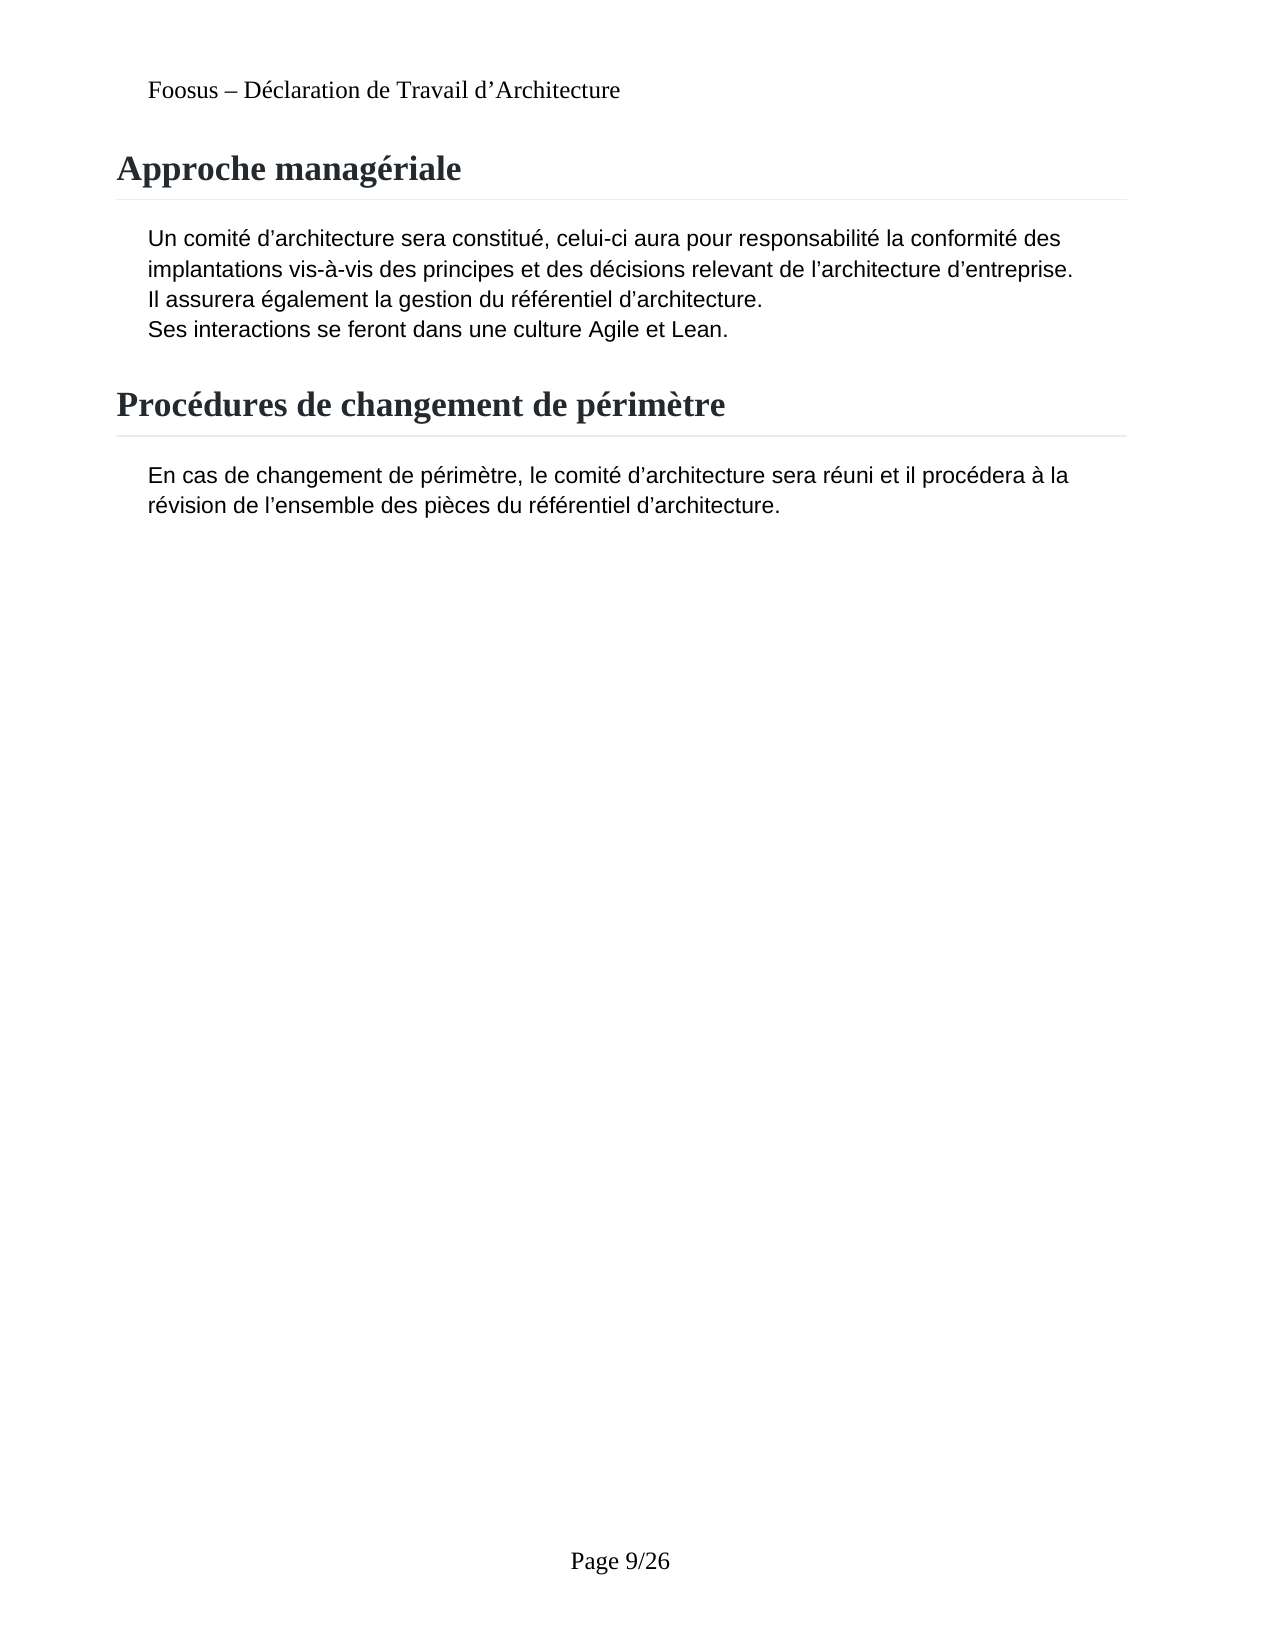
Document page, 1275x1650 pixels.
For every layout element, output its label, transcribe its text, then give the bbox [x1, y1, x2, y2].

subtitle Approche managériale [116, 148, 1127, 199]
text Un comité d’architecture sera constitué, celui-ci aura pour responsabilité la conformité des implantations vis-à-vis des principes et des décisions relevant de l’architecture d’entreprise. [148, 225, 1127, 282]
text Il assurera également la gestion du référentiel d’architecture. [148, 286, 1127, 312]
subtitle Procédures de changement de périmètre [116, 384, 1127, 435]
text Ses interactions se feront dans une culture Agile et Lean. [148, 316, 1127, 342]
text En cas de changement de périmètre, le comité d’architecture sera réuni et il procédera à la révision de l’ensemble des pièces du référentiel d’architecture. [148, 462, 1127, 518]
